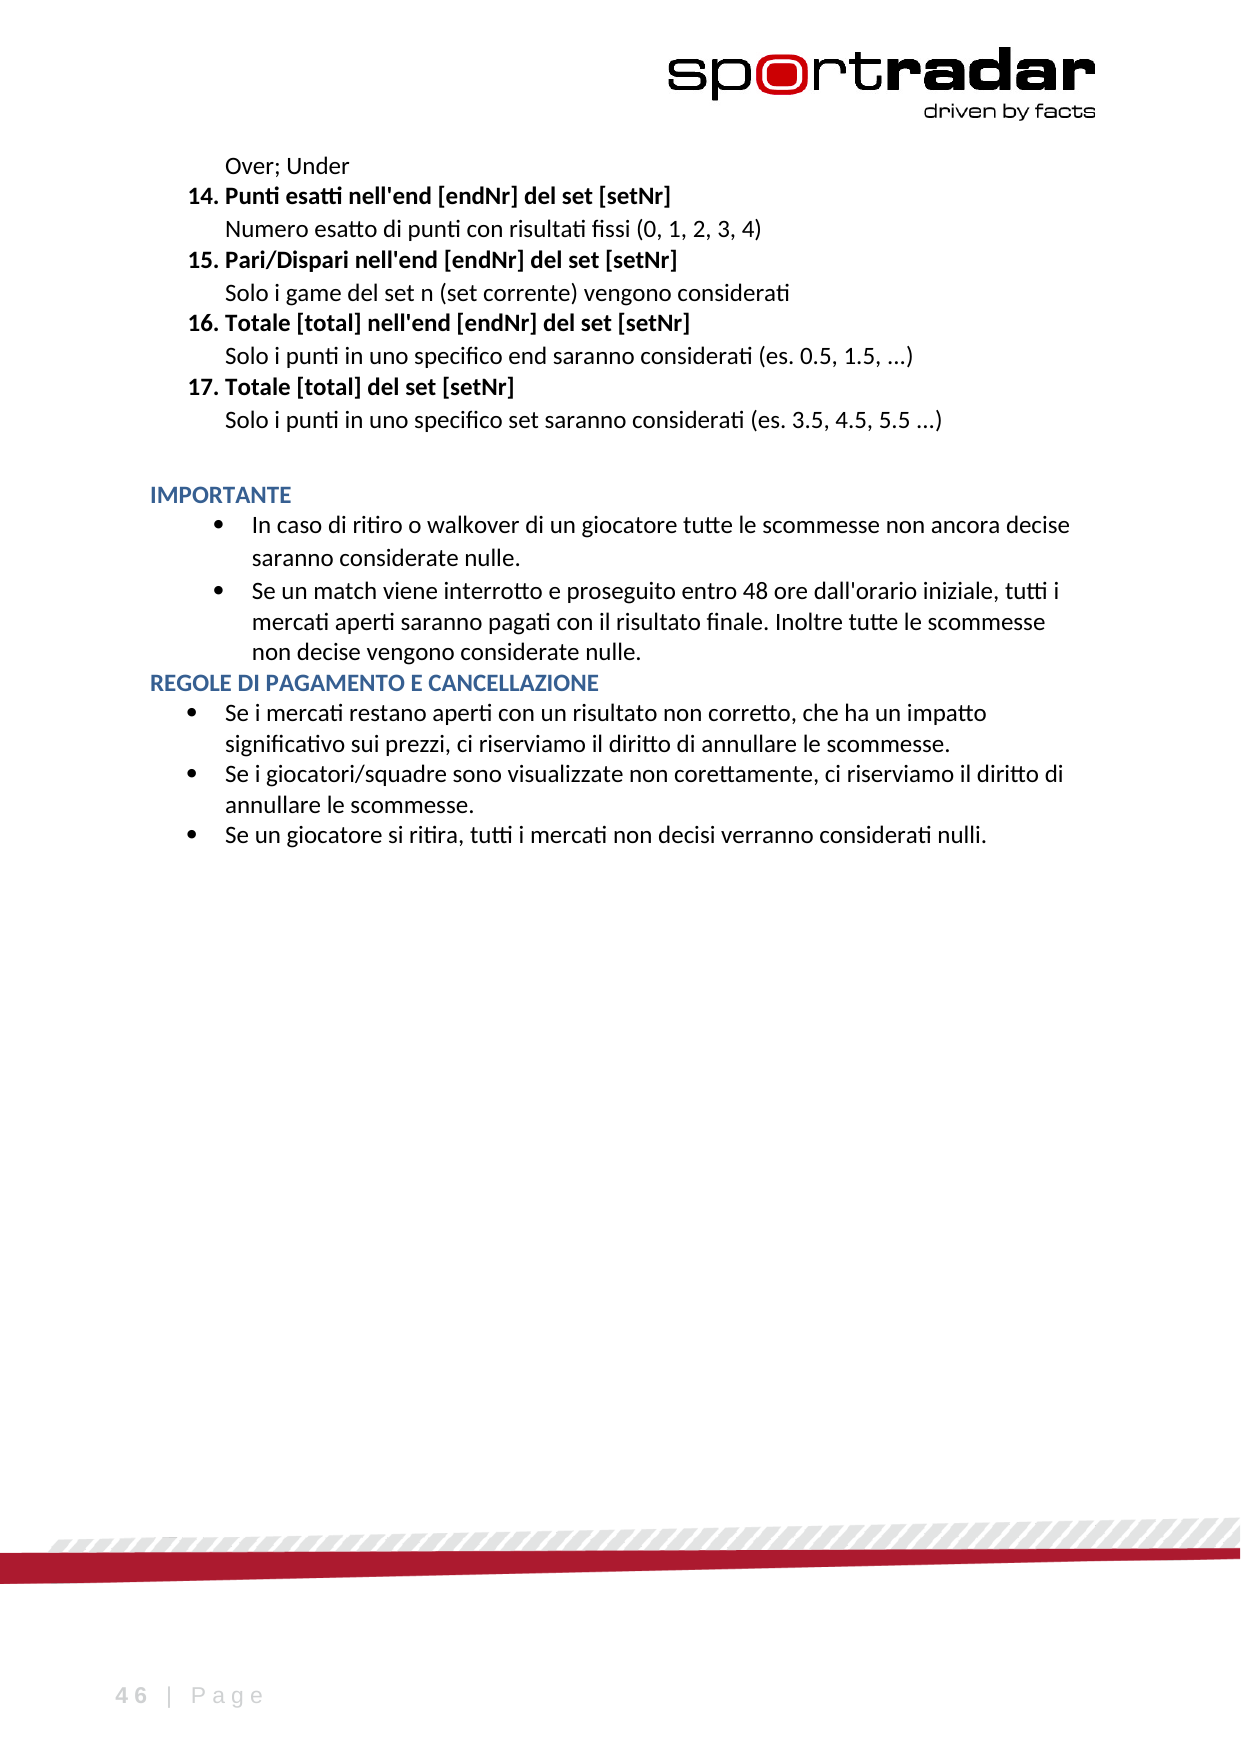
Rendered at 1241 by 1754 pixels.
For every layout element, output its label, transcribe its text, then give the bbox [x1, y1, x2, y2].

list Solo i punti in uno specifico set saranno considerati (es. 3.5, 4.5, 5.5 ...) [225, 404, 1090, 434]
list In caso di ritiro o walkover di un giocatore tutte le scommesse non ancora decise saranno considerate nulle. [214, 509, 1090, 573]
list Numero esatto di punti con risultati fissi (0, 1, 2, 3, 4) [225, 213, 1090, 244]
list Totale [total] del set [setNr] [187, 371, 1090, 401]
list Se i mercati restano aperti con un risultato non corretto, che ha un impatto significativo sui prezzi, ci riserviamo il diritto di annullare le scommesse. [187, 697, 1090, 758]
list Pari/Dispari nell'end [endNr] del set [setNr] [187, 244, 1090, 274]
picture [0, 1515, 1241, 1584]
text REGOLE DI PAGAMENTO E CANCELLAZIONE [150, 667, 1090, 697]
subtitle IMPORTANTE [150, 479, 1090, 509]
picture [668, 47, 1095, 121]
list Solo i punti in uno specifico end saranno considerati (es. 0.5, 1.5, ...) [225, 340, 1090, 371]
list Se un giocatore si ritira, tutti i mercati non decisi verranno considerati nulli. [187, 819, 1090, 850]
list Punti esatti nell'end [endNr] del set [setNr] [187, 181, 1090, 211]
list Se un match viene interrotto e proseguito entro 48 ore dall'orario iniziale, tutti i mercati aperti saranno pagati con il risultato finale. Inoltre tutte le scommesse non decise vengono considerate nulle. [214, 575, 1090, 667]
list Solo i game del set n (set corrente) vengono considerati [225, 277, 1090, 307]
list Over; Under [225, 150, 1090, 181]
list Totale [total] nell'end [endNr] del set [setNr] [187, 307, 1090, 338]
list Se i giocatori/squadre sono visualizzate non corettamente, ci riserviamo il diritto di annullare le scommesse. [187, 758, 1090, 819]
